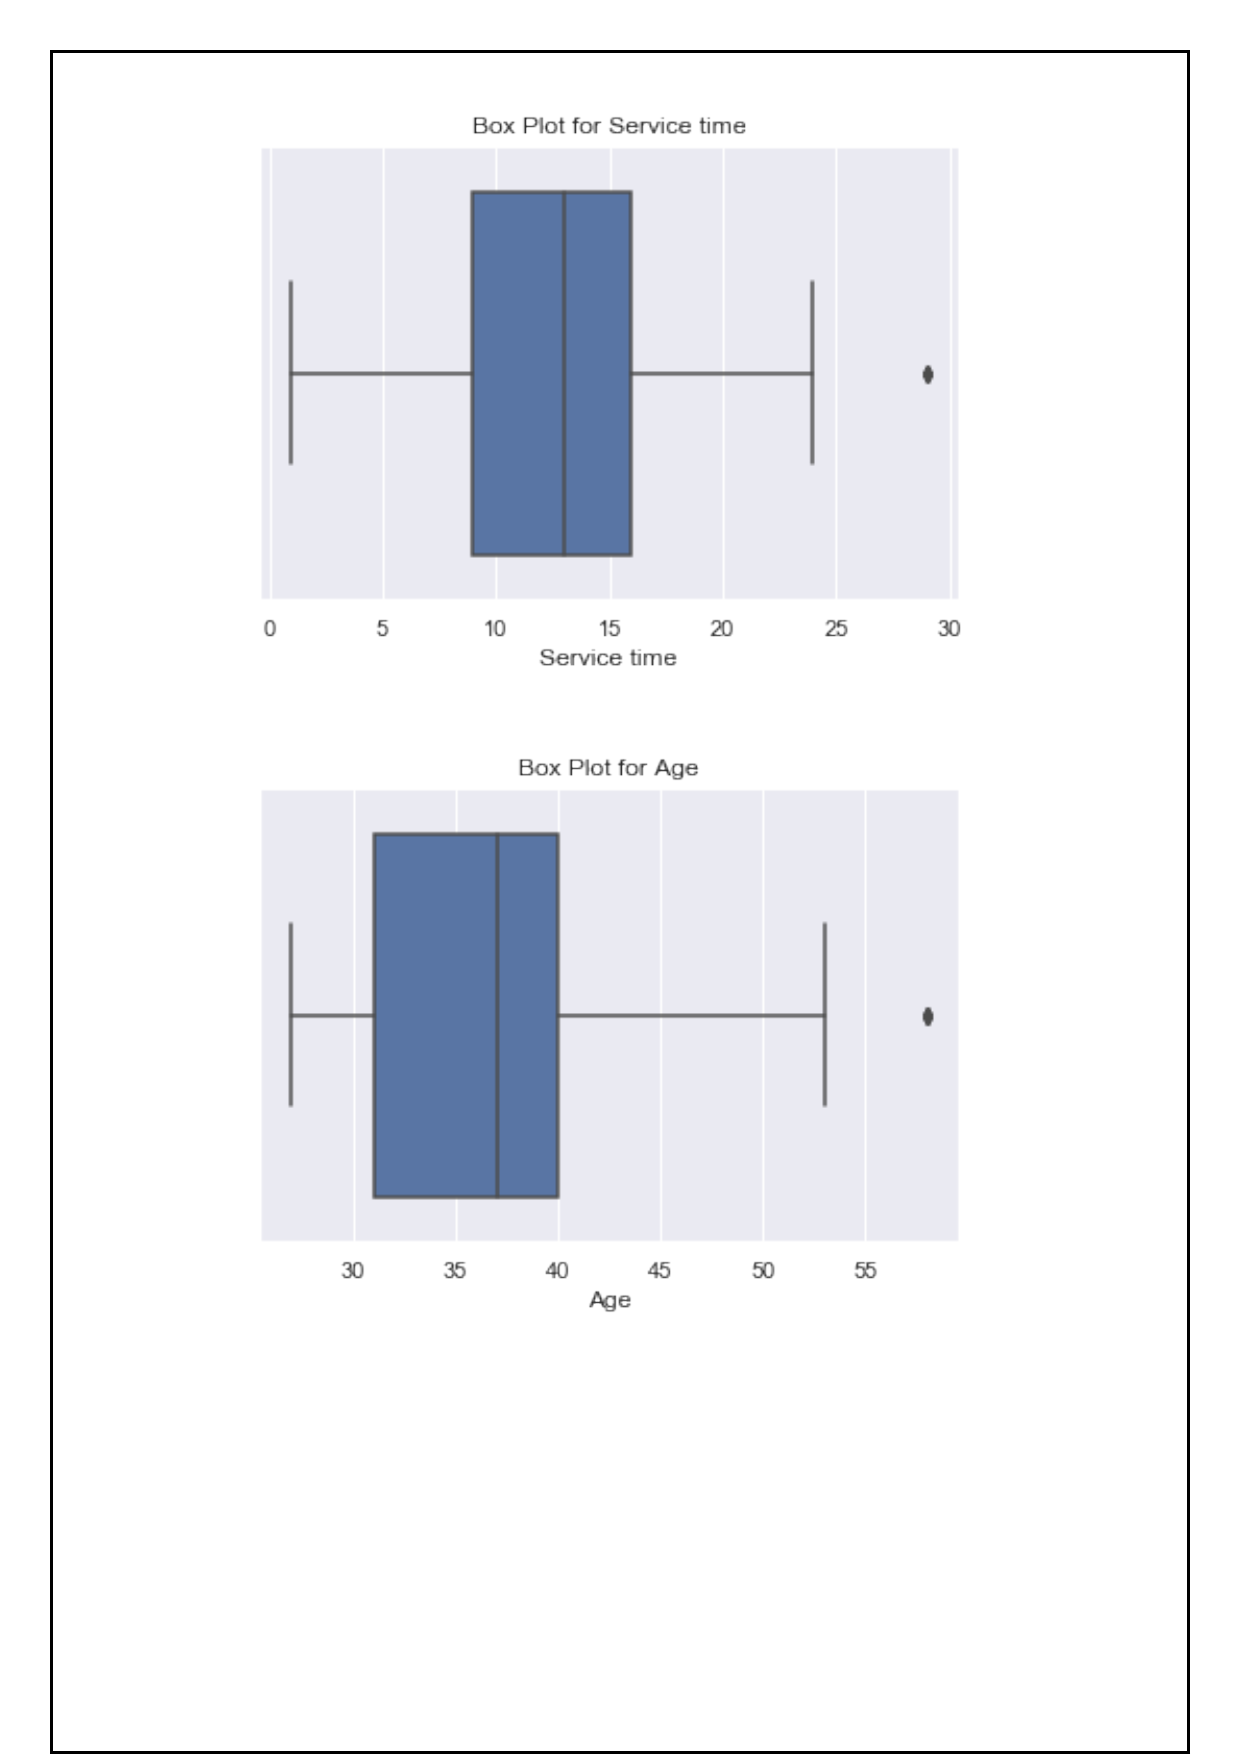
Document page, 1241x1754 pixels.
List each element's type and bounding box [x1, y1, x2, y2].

picture [233, 745, 985, 1327]
picture [233, 103, 985, 685]
